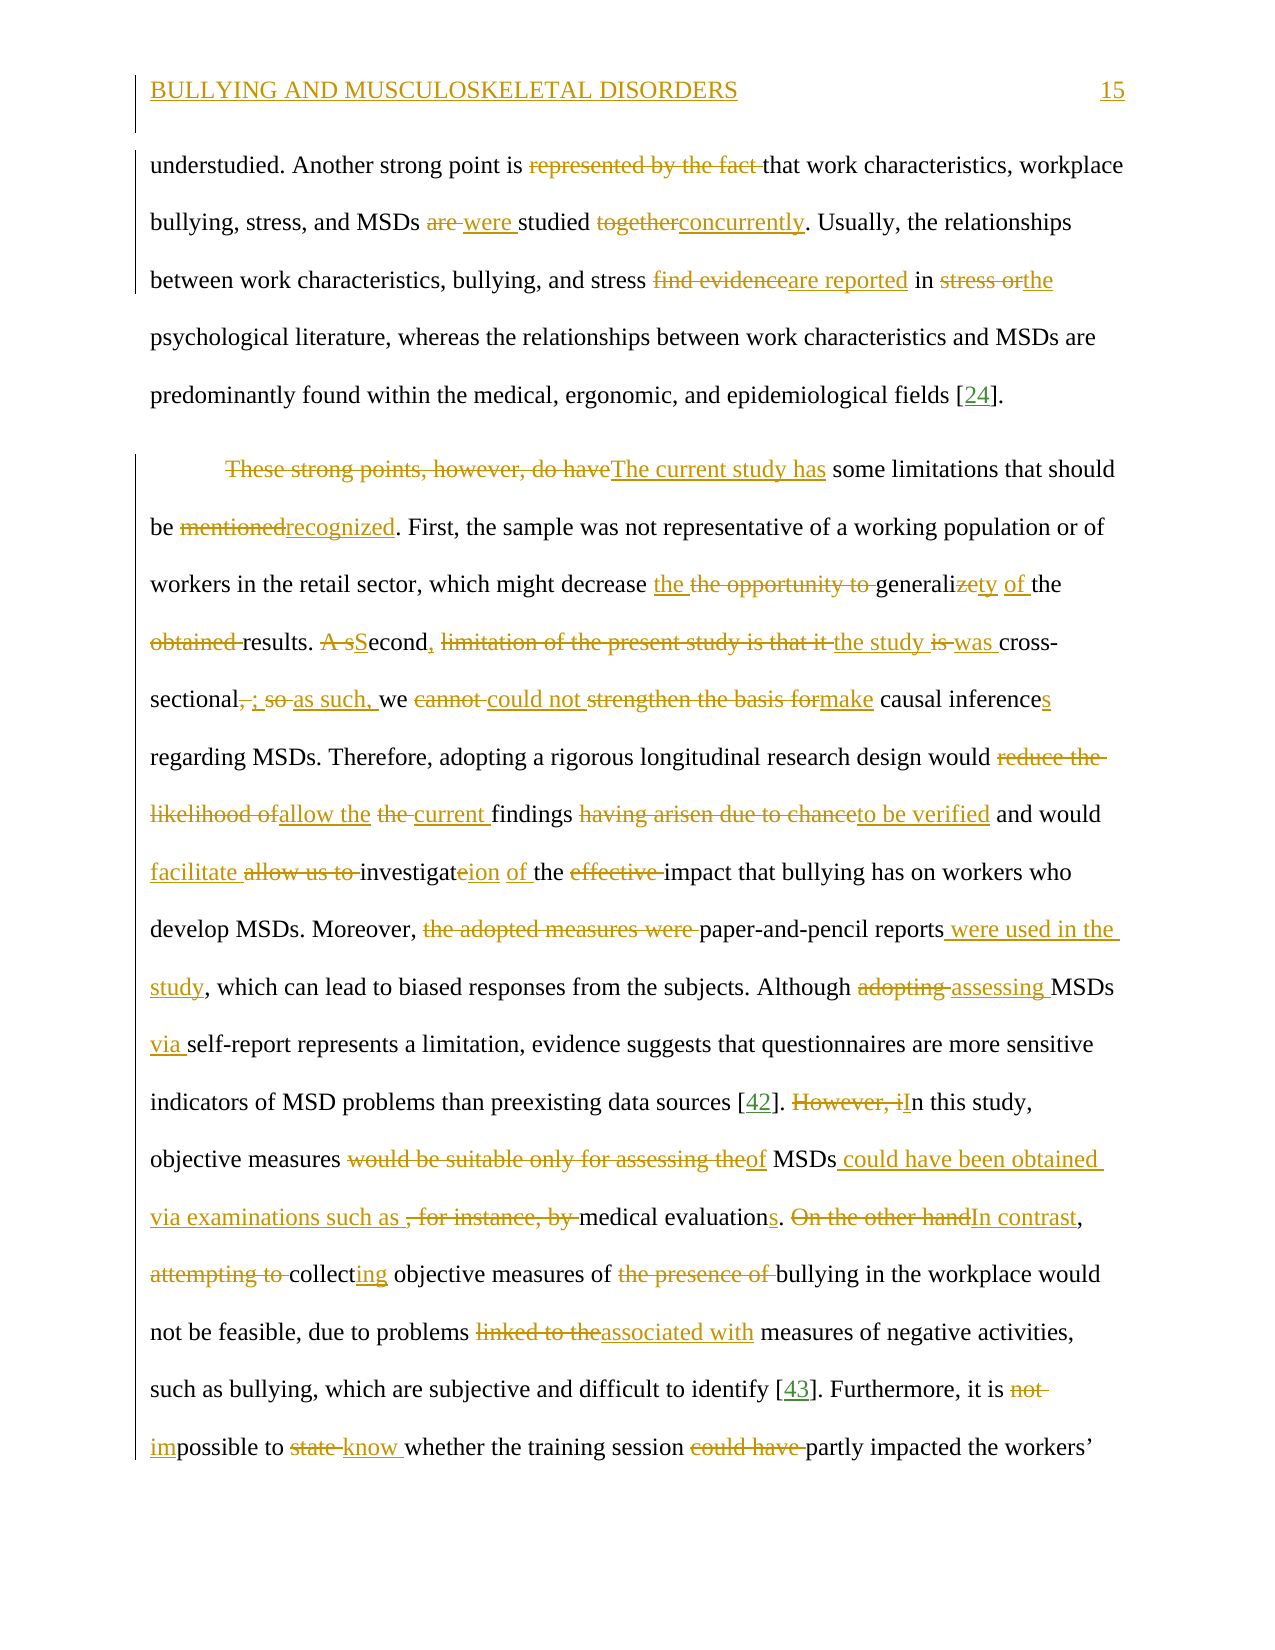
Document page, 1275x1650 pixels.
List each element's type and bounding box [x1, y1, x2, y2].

text [150, 150, 1125, 409]
text [150, 454, 1125, 1460]
